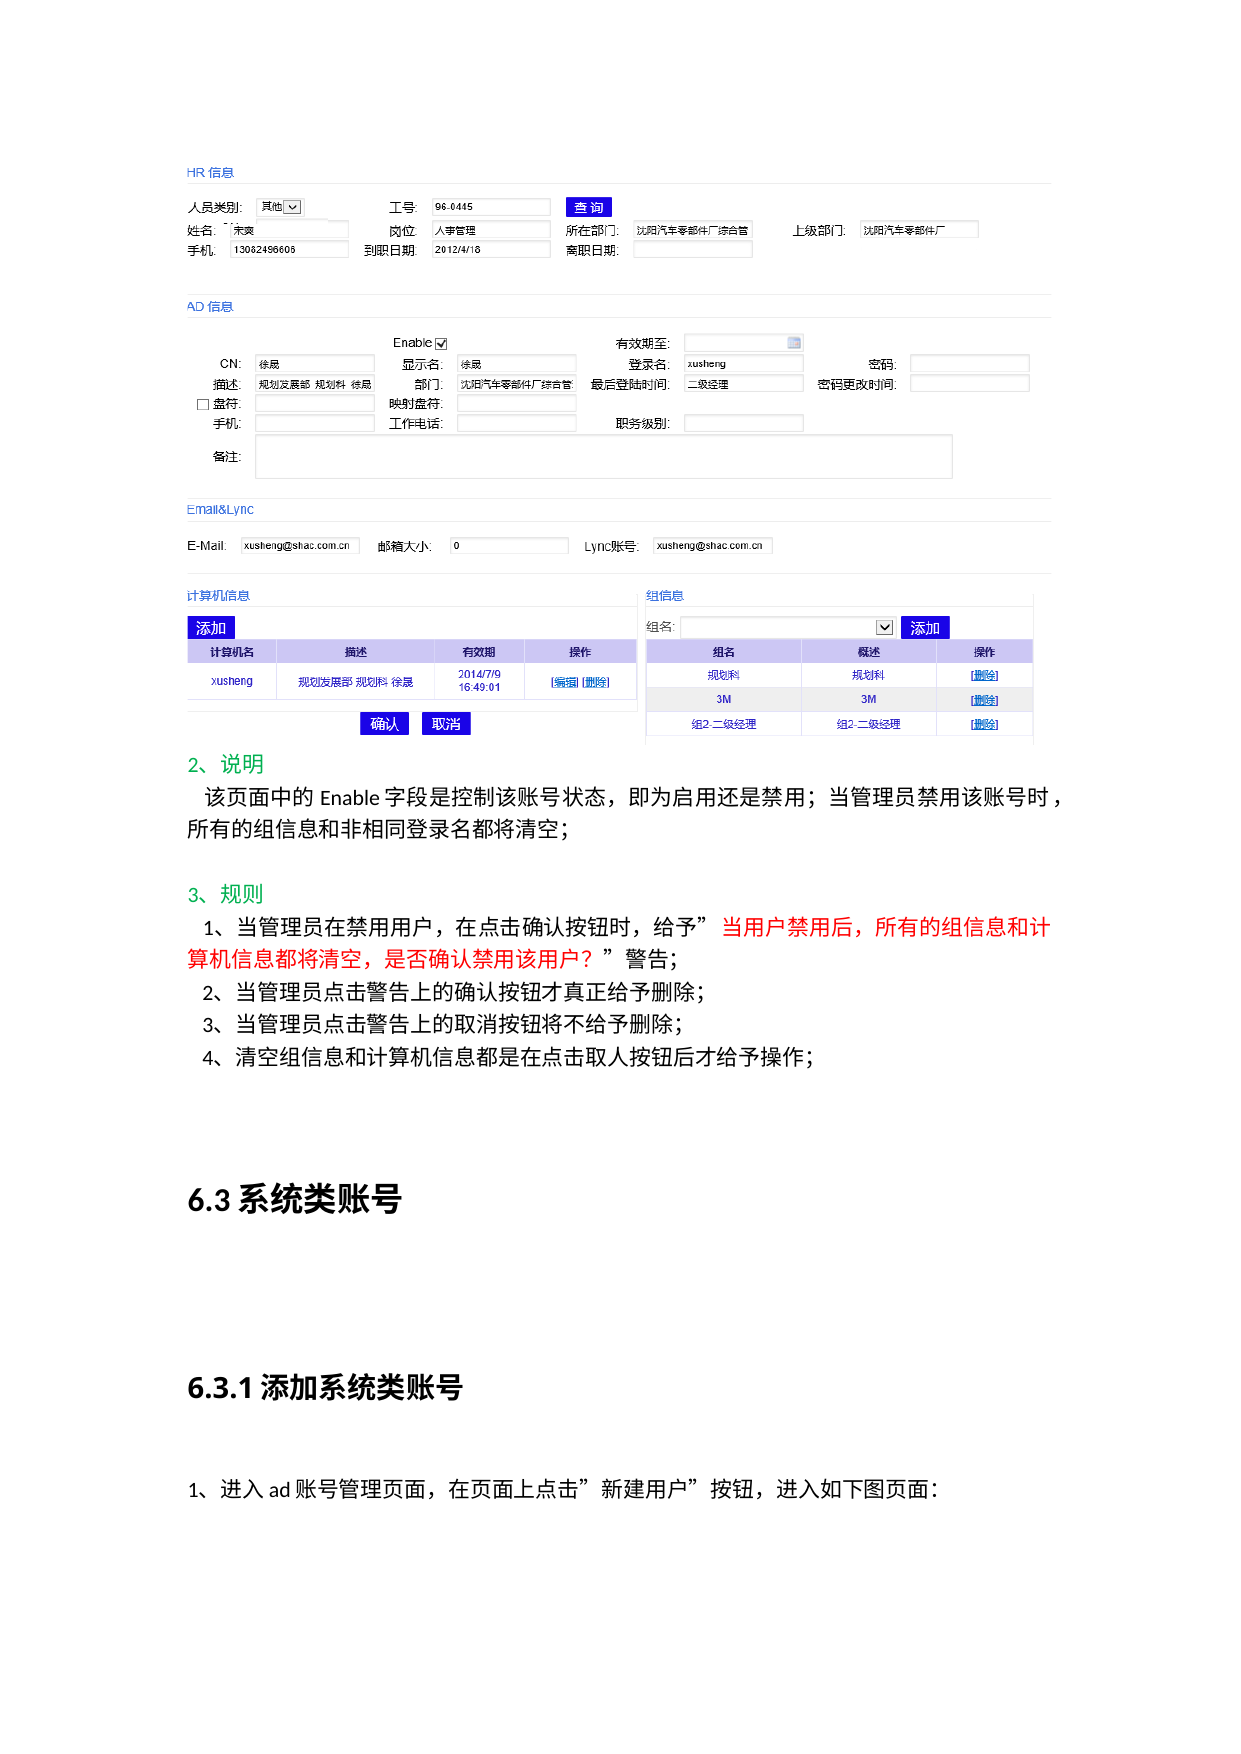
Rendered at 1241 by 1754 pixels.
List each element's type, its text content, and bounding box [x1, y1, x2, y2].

text 1、当管理员在禁用用户，在点击确认按钮时，给予”当用户禁用后，所有的组信息和计算机信息都将清空，是否确认禁用该用户？”警告； [187, 909, 1053, 974]
subtitle 6.3.1添加系统类账号 [187, 1353, 1053, 1418]
text 1、进入ad账号管理页面，在页面上点击”新建用户”按钮，进入如下图页面： [187, 1472, 1053, 1504]
text 4、清空组信息和计算机信息都是在点击取人按钮后才给予操作； [187, 1039, 1053, 1072]
subtitle 6.3系统类账号 [187, 1164, 1053, 1229]
text 3、规则 [187, 877, 1053, 909]
text 2、说明 [187, 747, 1053, 779]
text 3、当管理员点击警告上的取消按钮将不给予删除； [187, 1007, 1053, 1039]
text 2、当管理员点击警告上的确认按钮才真正给予删除； [187, 974, 1053, 1007]
text 该页面中的Enable字段是控制该账号状态，即为启用还是禁用；当管理员禁用该账号时，所有的组信息和非相同登录名都将清空； [187, 779, 1053, 844]
picture [187, 162, 1052, 745]
